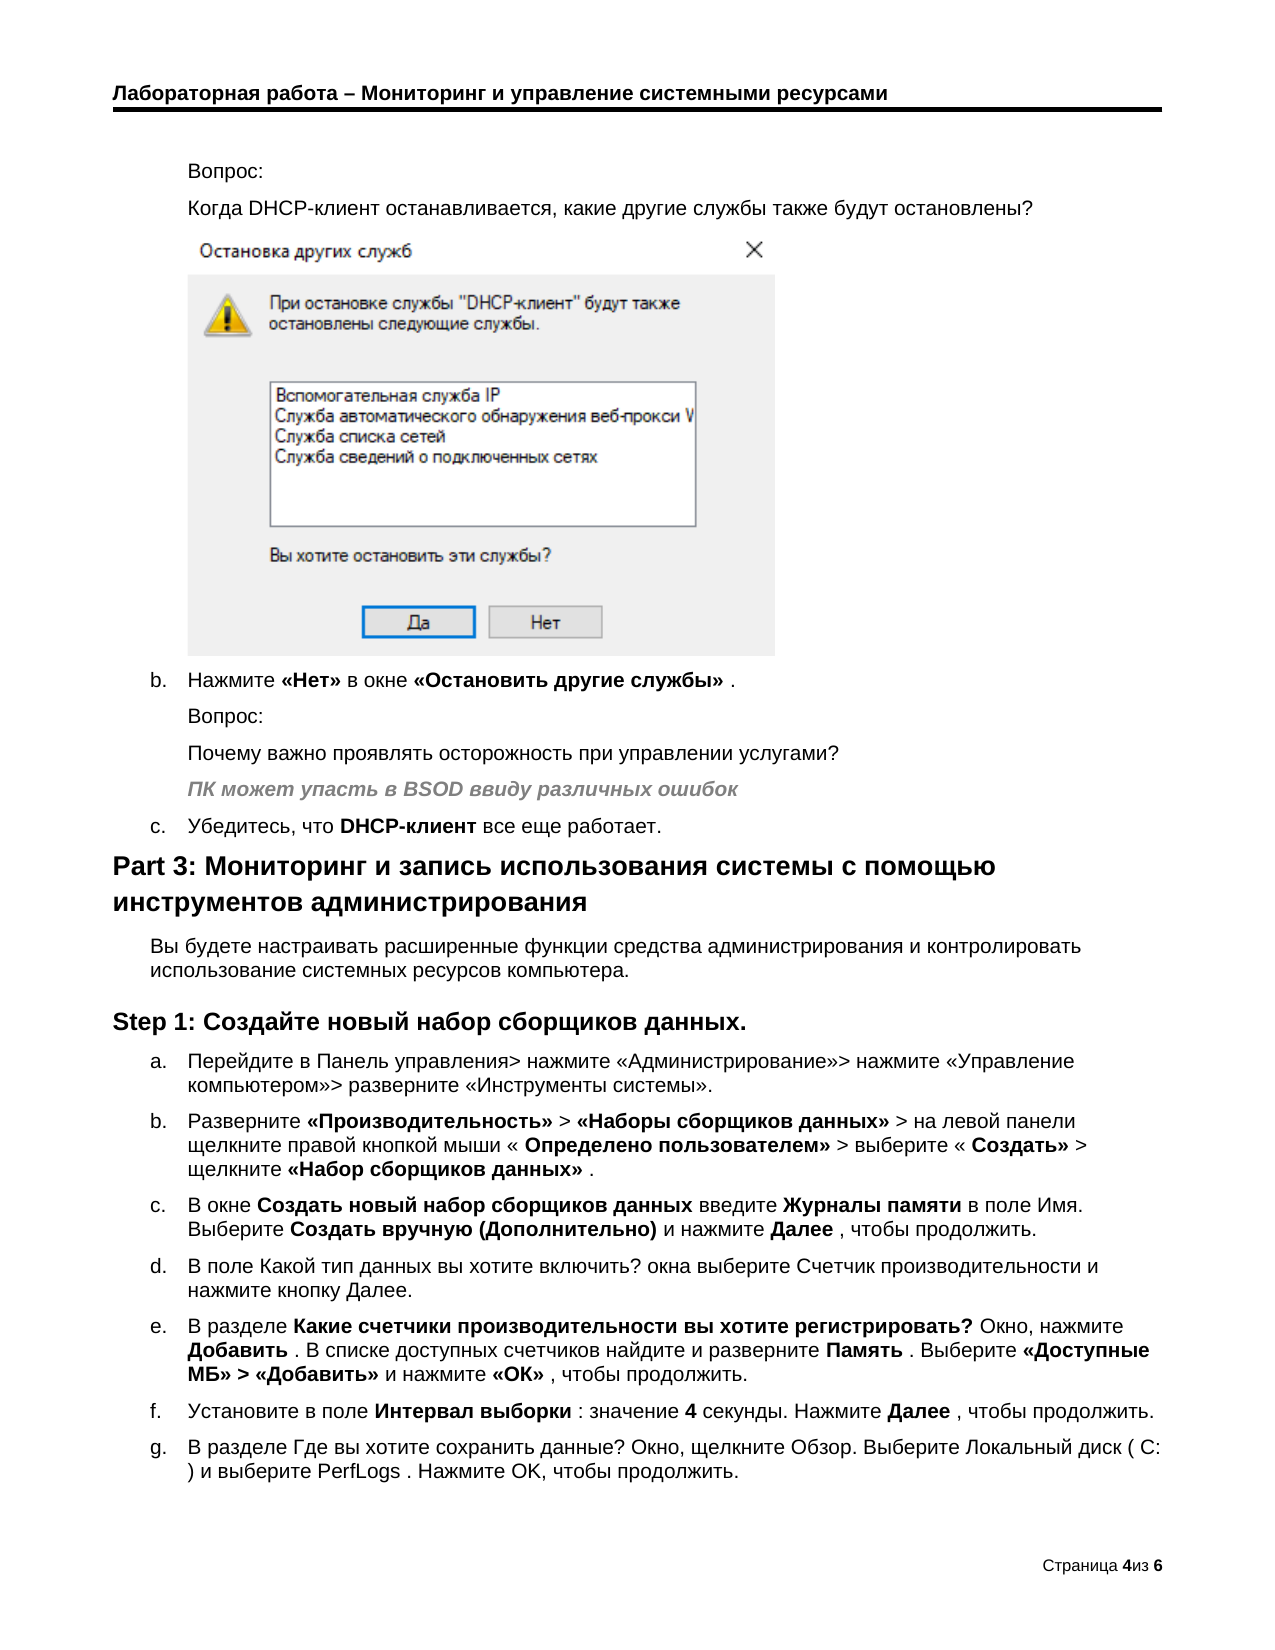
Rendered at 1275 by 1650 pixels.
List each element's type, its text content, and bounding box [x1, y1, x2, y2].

text В поле Какой тип данных вы хотите включить? окна выберите Счетчик производительности и нажмите кнопку Далее. [150, 1254, 1162, 1302]
text Когда DHCP-клиент останавливается, какие другие службы также будут остановлены? [187, 195, 1162, 219]
text Разверните «Производительность» > «Наборы сборщиков данных» > на левой панели щелкните правой кнопкой мыши « Определено пользователем» > выберите « Создать» > щелкните «Набор сборщиков данных» . [150, 1109, 1162, 1181]
text Вы будете настраивать расширенные функции средства администрирования и контролировать использование системных ресурсов компьютера. [150, 934, 1162, 982]
subtitle Вопрос: [187, 704, 1162, 728]
picture [187, 231, 775, 656]
text Убедитесь, что DHCP-клиент все еще работает. [150, 813, 1162, 837]
text В разделе Какие счетчики производительности вы хотите регистрировать? Окно, нажмите Добавить . В списке доступных счетчиков найдите и разверните Память . Выберите «Доступные МБ» > «Добавить» и нажмите «ОК» , чтобы продолжить. [150, 1314, 1162, 1386]
text Установите в поле Интервал выборки : значение 4 секунды. Нажмите Далее , чтобы продолжить. [150, 1398, 1162, 1422]
subtitle Создайте новый набор сборщиков данных. [112, 1007, 1162, 1036]
text В разделе Где вы хотите сохранить данные? Окно, щелкните Обзор. Выберите Локальный диск ( C: ) и выберите PerfLogs . Нажмите OK, чтобы продолжить. [150, 1435, 1162, 1483]
subtitle Мониторинг и запись использования системы с помощью инструментов администрирования [112, 850, 1162, 917]
text ПК может упасть в BSOD ввиду различных ошибок [187, 777, 1162, 801]
text В окне Создать новый набор сборщиков данных введите Журналы памяти в поле Имя. Выберите Создать вручную (Дополнительно) и нажмите Далее , чтобы продолжить. [150, 1193, 1162, 1241]
subtitle Вопрос: [187, 159, 1162, 183]
text Почему важно проявлять осторожность при управлении услугами? [187, 741, 1162, 764]
text Нажмите «Нет» в окне «Остановить другие службы» . [150, 668, 1162, 692]
text Перейдите в Панель управления> нажмите «Администрирование»> нажмите «Управление компьютером»> разверните «Инструменты системы». [150, 1048, 1162, 1096]
